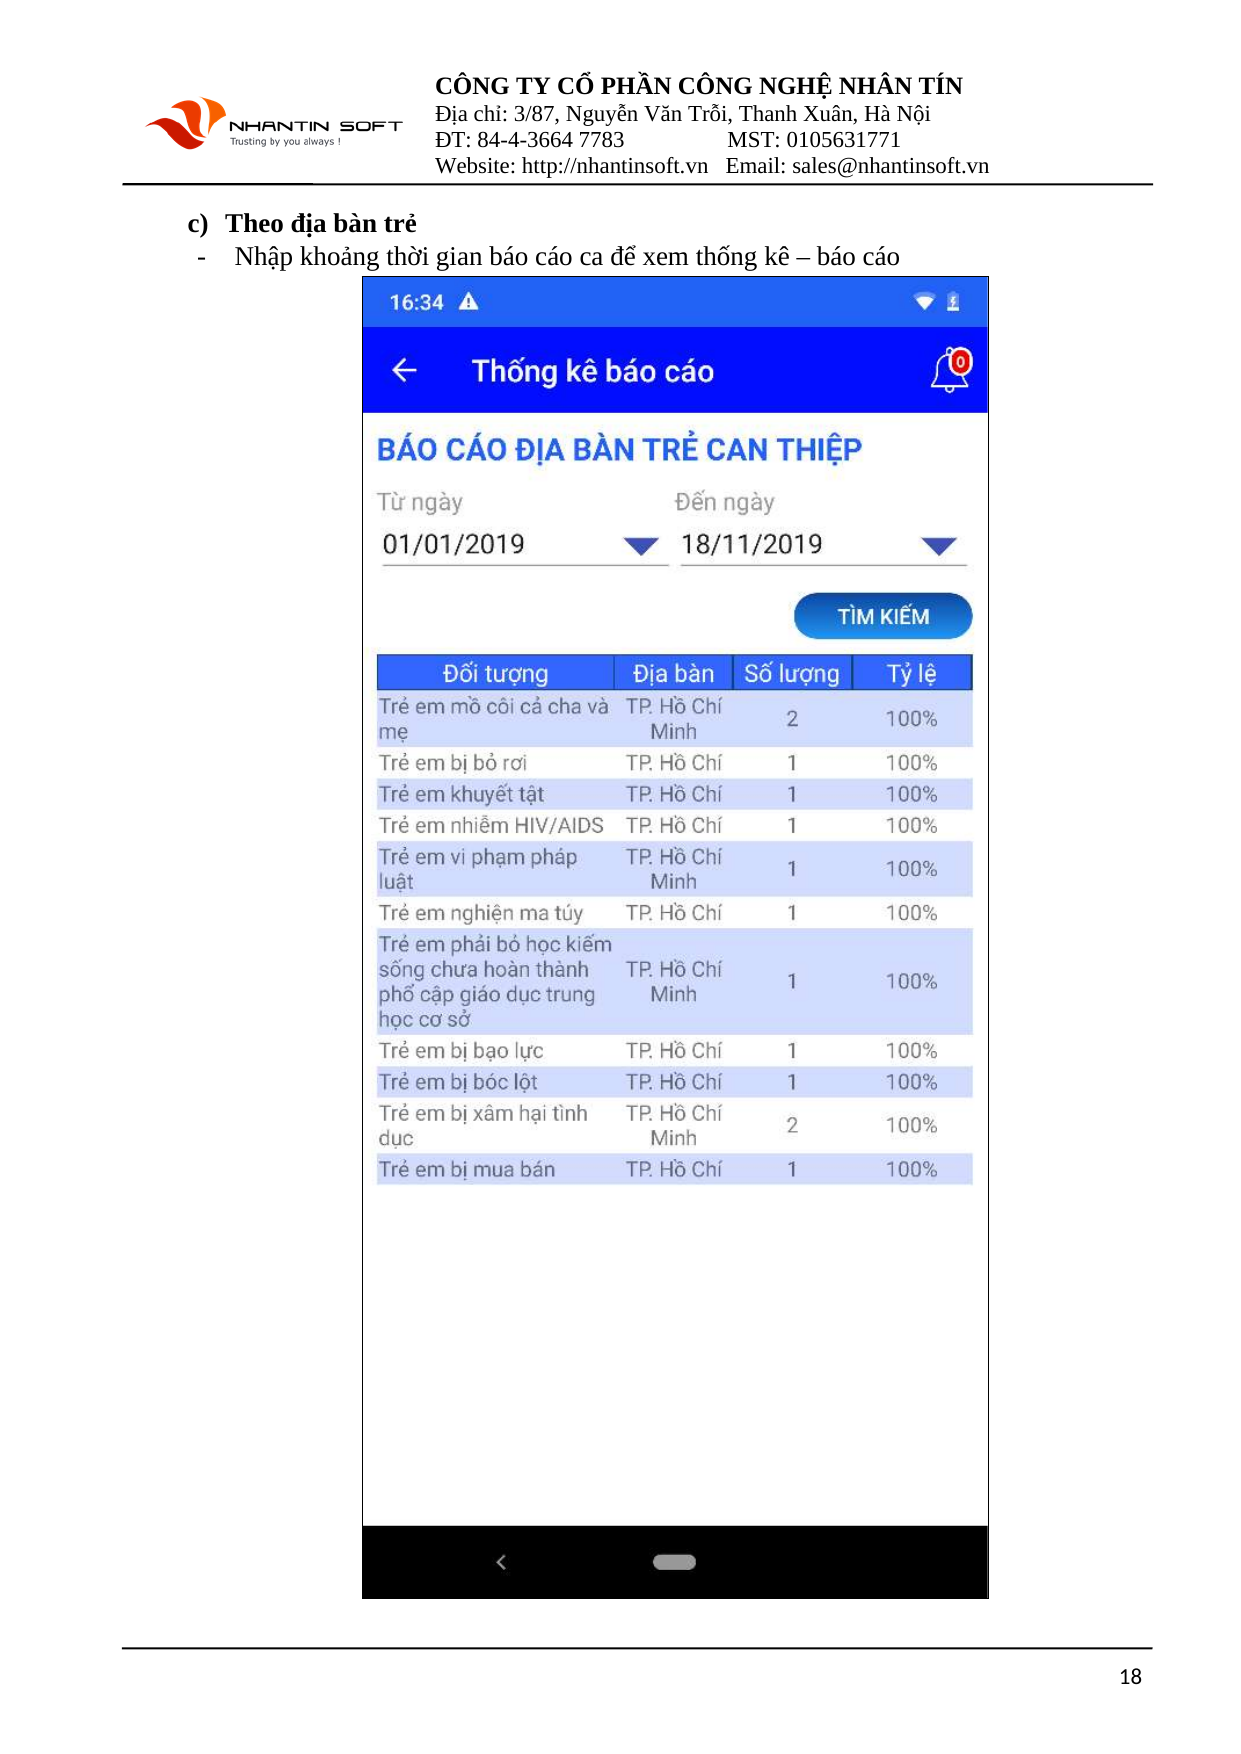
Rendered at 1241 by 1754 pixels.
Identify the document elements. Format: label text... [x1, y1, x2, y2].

subtitle Theo địa bàn trẻ [187, 207, 1153, 238]
picture [363, 277, 988, 1598]
list Nhập khoảng thời gian báo cáo ca để xem thống kê – báo cáo [197, 240, 1153, 271]
picture [133, 70, 413, 176]
